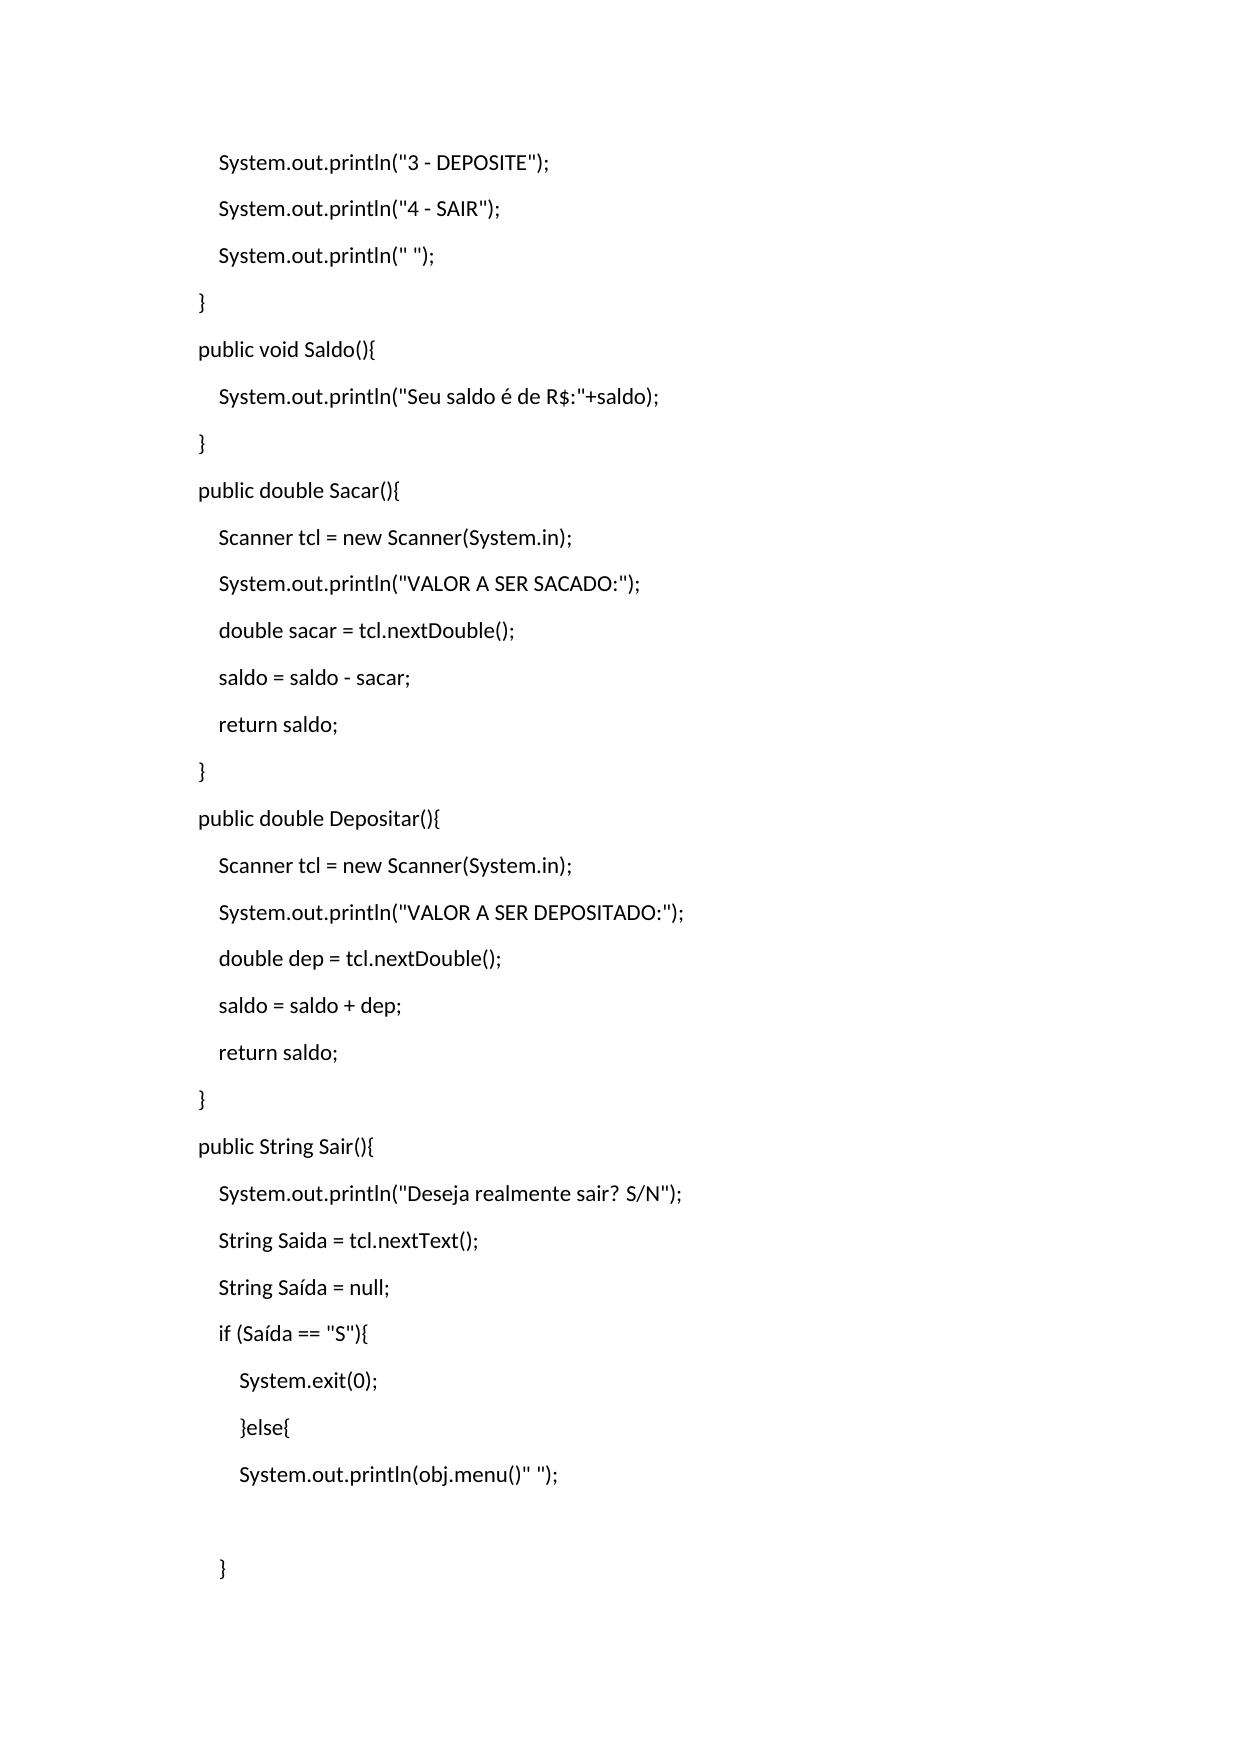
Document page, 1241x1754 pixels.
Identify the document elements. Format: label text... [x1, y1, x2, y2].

text public double Sacar(){ [177, 476, 1063, 504]
text return saldo; [177, 1038, 1063, 1066]
text String Saida = tcl.nextText(); [177, 1226, 1063, 1254]
text String Saída = null; [177, 1273, 1063, 1301]
text saldo = saldo + dep; [177, 991, 1063, 1019]
text } [177, 429, 1063, 457]
text Scanner tcl = new Scanner(System.in); [177, 851, 1063, 879]
text } [177, 1554, 1063, 1582]
text }else{ [177, 1413, 1063, 1441]
text double sacar = tcl.nextDouble(); [177, 616, 1063, 644]
text System.exit(0); [177, 1366, 1063, 1394]
text return saldo; [177, 710, 1063, 738]
text System.out.println("Seu saldo é de R$:"+saldo); [177, 382, 1063, 410]
text } [177, 288, 1063, 316]
text System.out.println("VALOR A SER DEPOSITADO:"); [177, 898, 1063, 926]
text System.out.println(" "); [177, 241, 1063, 269]
text saldo = saldo - sacar; [177, 663, 1063, 691]
text System.out.println("Deseja realmente sair? S/N"); [177, 1179, 1063, 1207]
text double dep = tcl.nextDouble(); [177, 944, 1063, 972]
text public double Depositar(){ [177, 804, 1063, 832]
text System.out.println(obj.menu()" "); [177, 1460, 1063, 1488]
text if (Saída == "S"){ [177, 1319, 1063, 1347]
text System.out.println("3 - DEPOSITE"); [177, 148, 1063, 176]
text } [177, 1085, 1063, 1113]
text Scanner tcl = new Scanner(System.in); [177, 523, 1063, 551]
text System.out.println("4 - SAIR"); [177, 194, 1063, 222]
text public String Sair(){ [177, 1132, 1063, 1160]
text System.out.println("VALOR A SER SACADO:"); [177, 569, 1063, 597]
text public void Saldo(){ [177, 335, 1063, 363]
text } [177, 757, 1063, 785]
